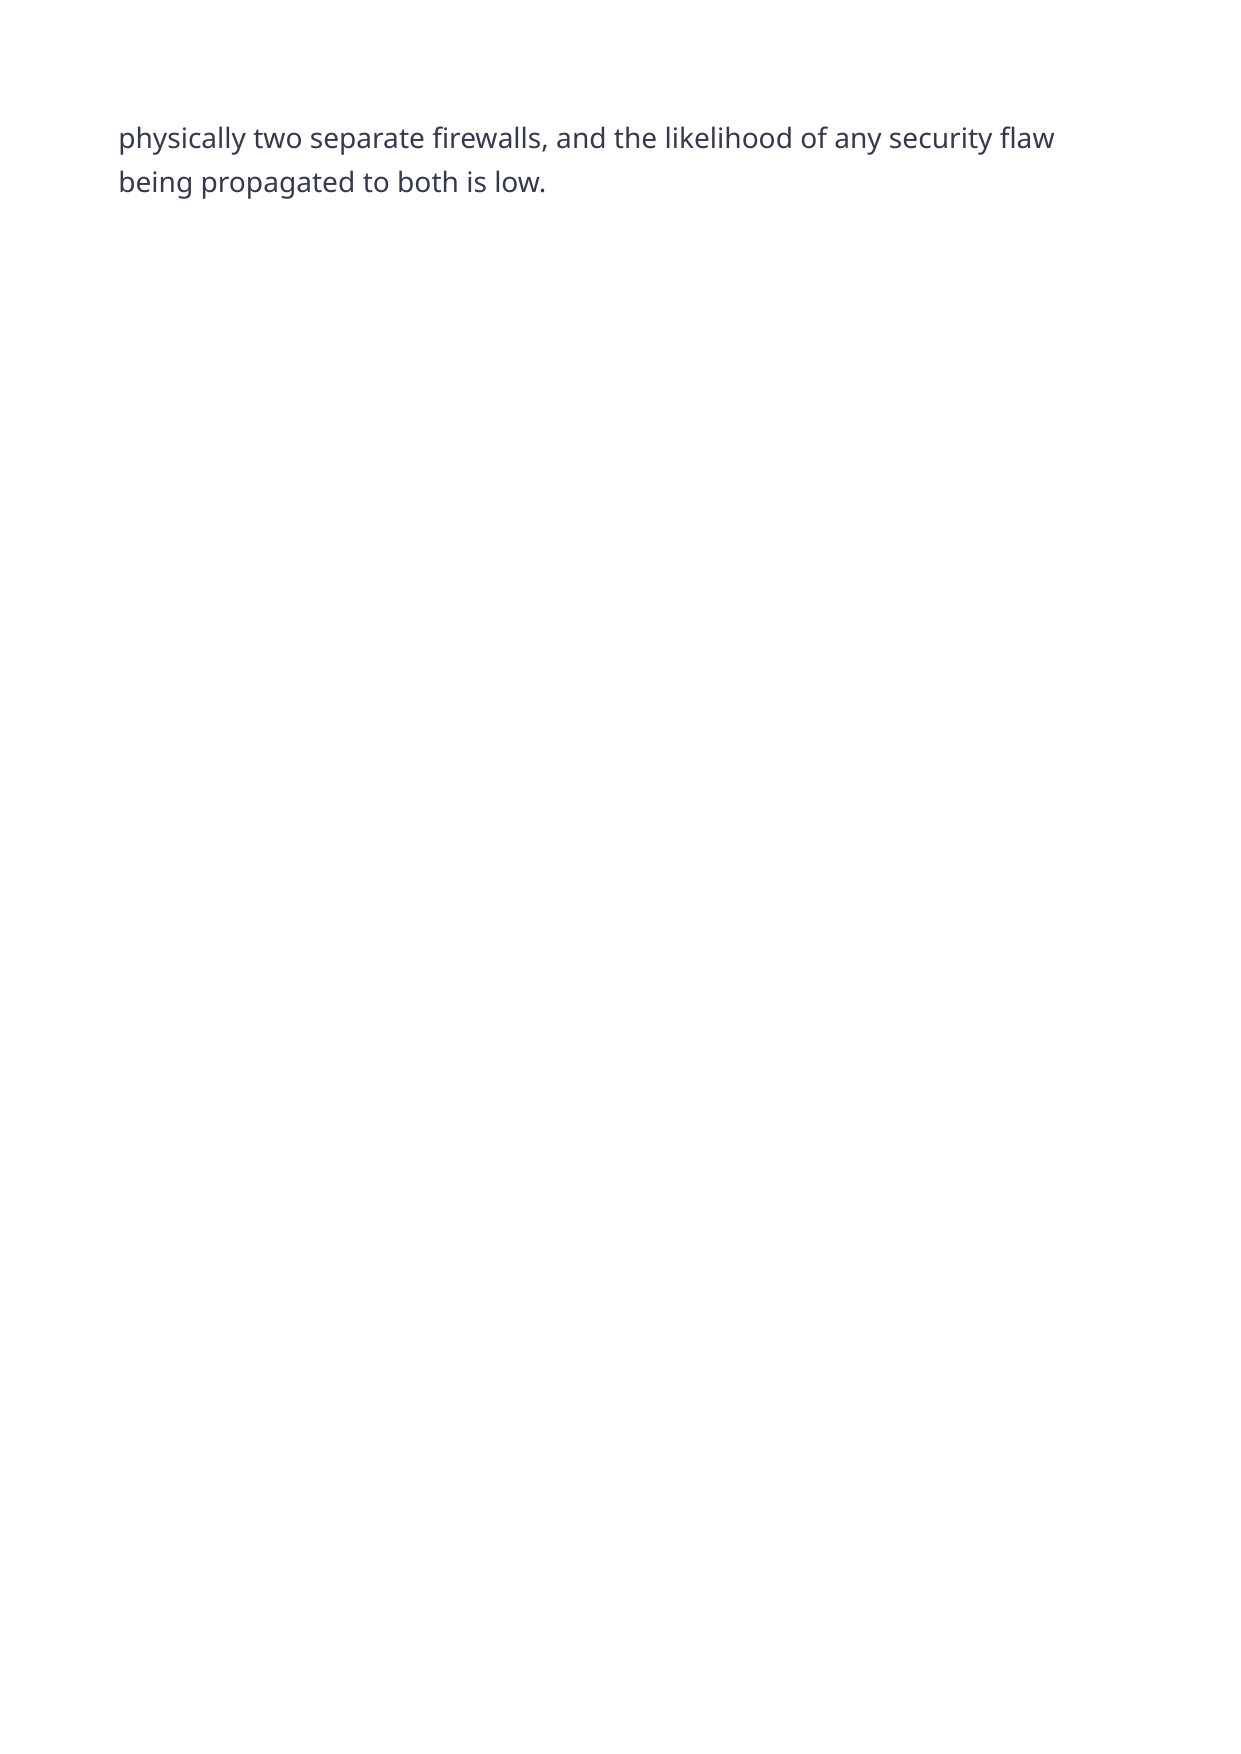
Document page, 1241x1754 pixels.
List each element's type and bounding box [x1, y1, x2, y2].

text [118, 118, 1122, 201]
